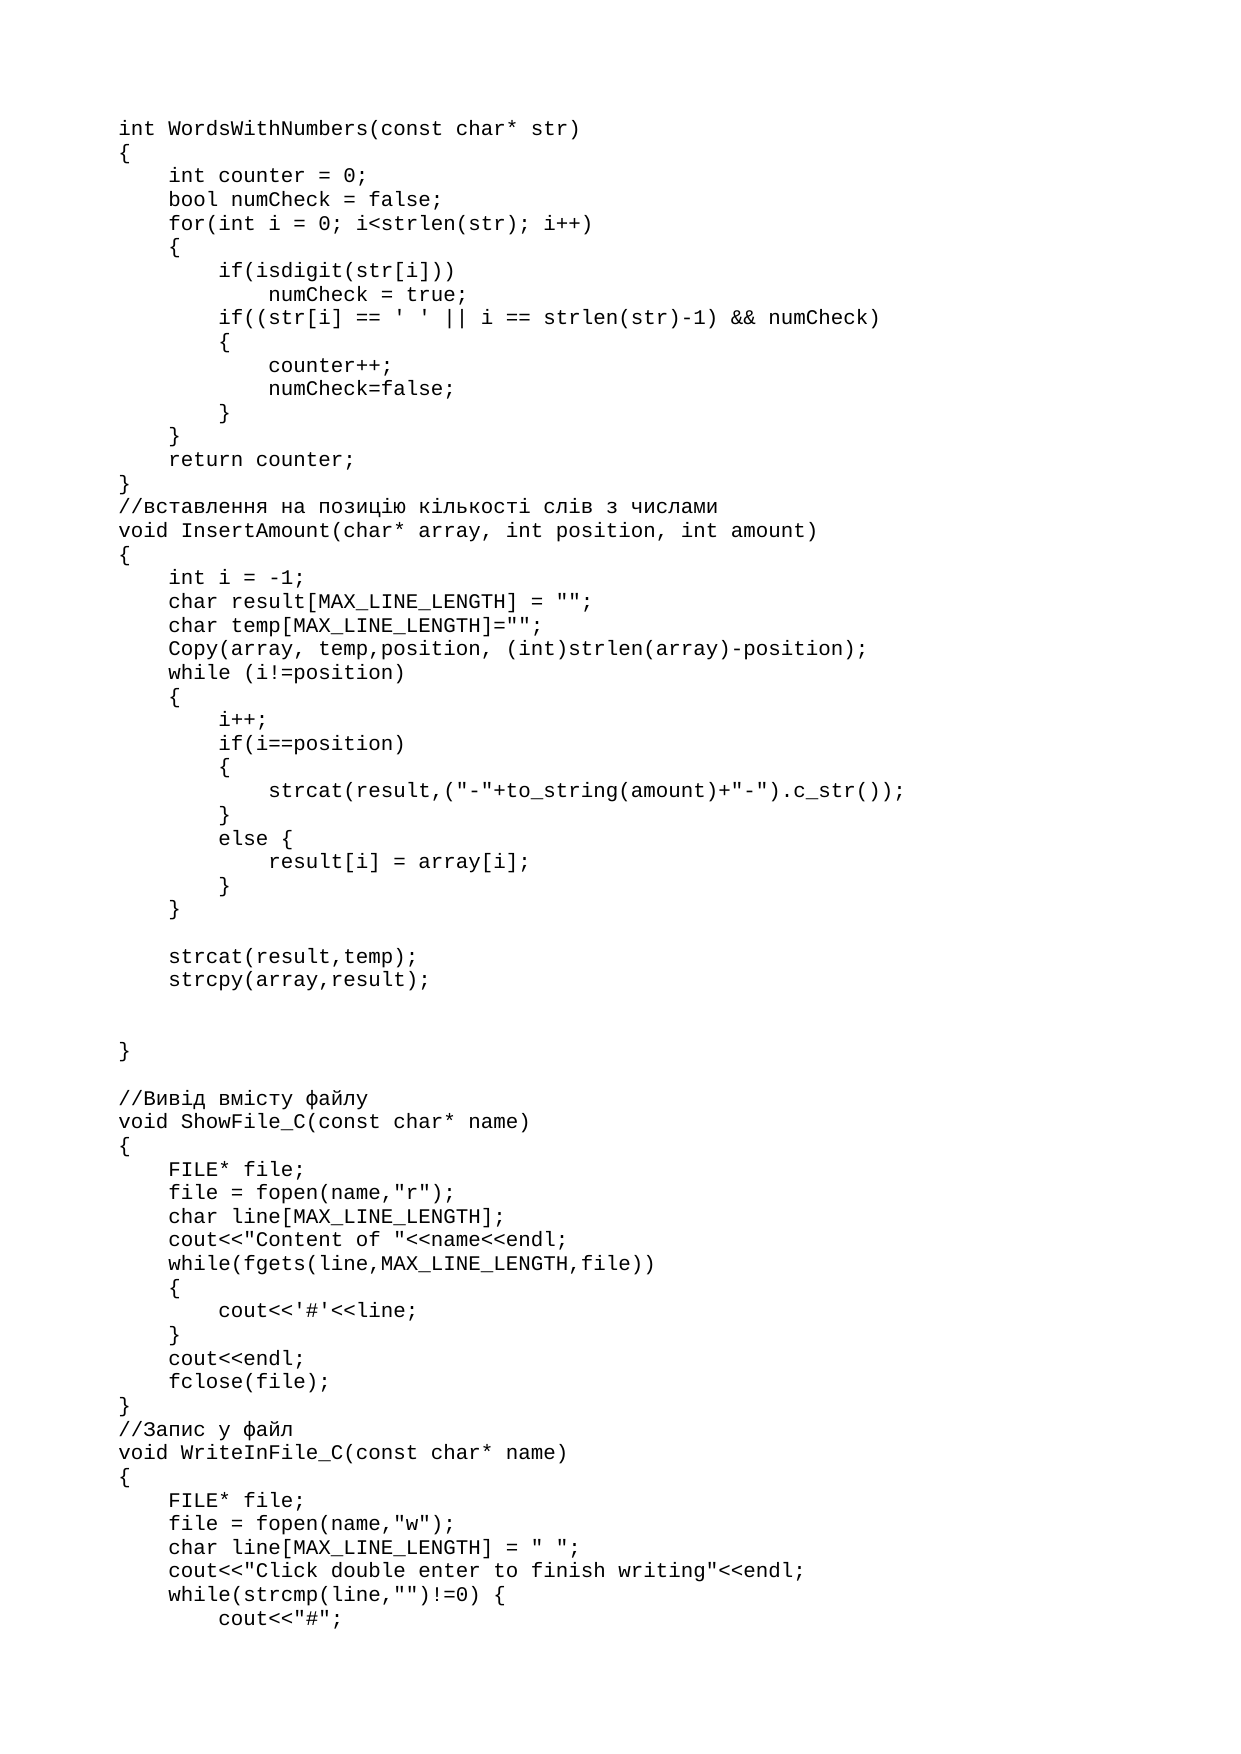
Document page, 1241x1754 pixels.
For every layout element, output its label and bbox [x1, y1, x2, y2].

text [118, 118, 1181, 1631]
